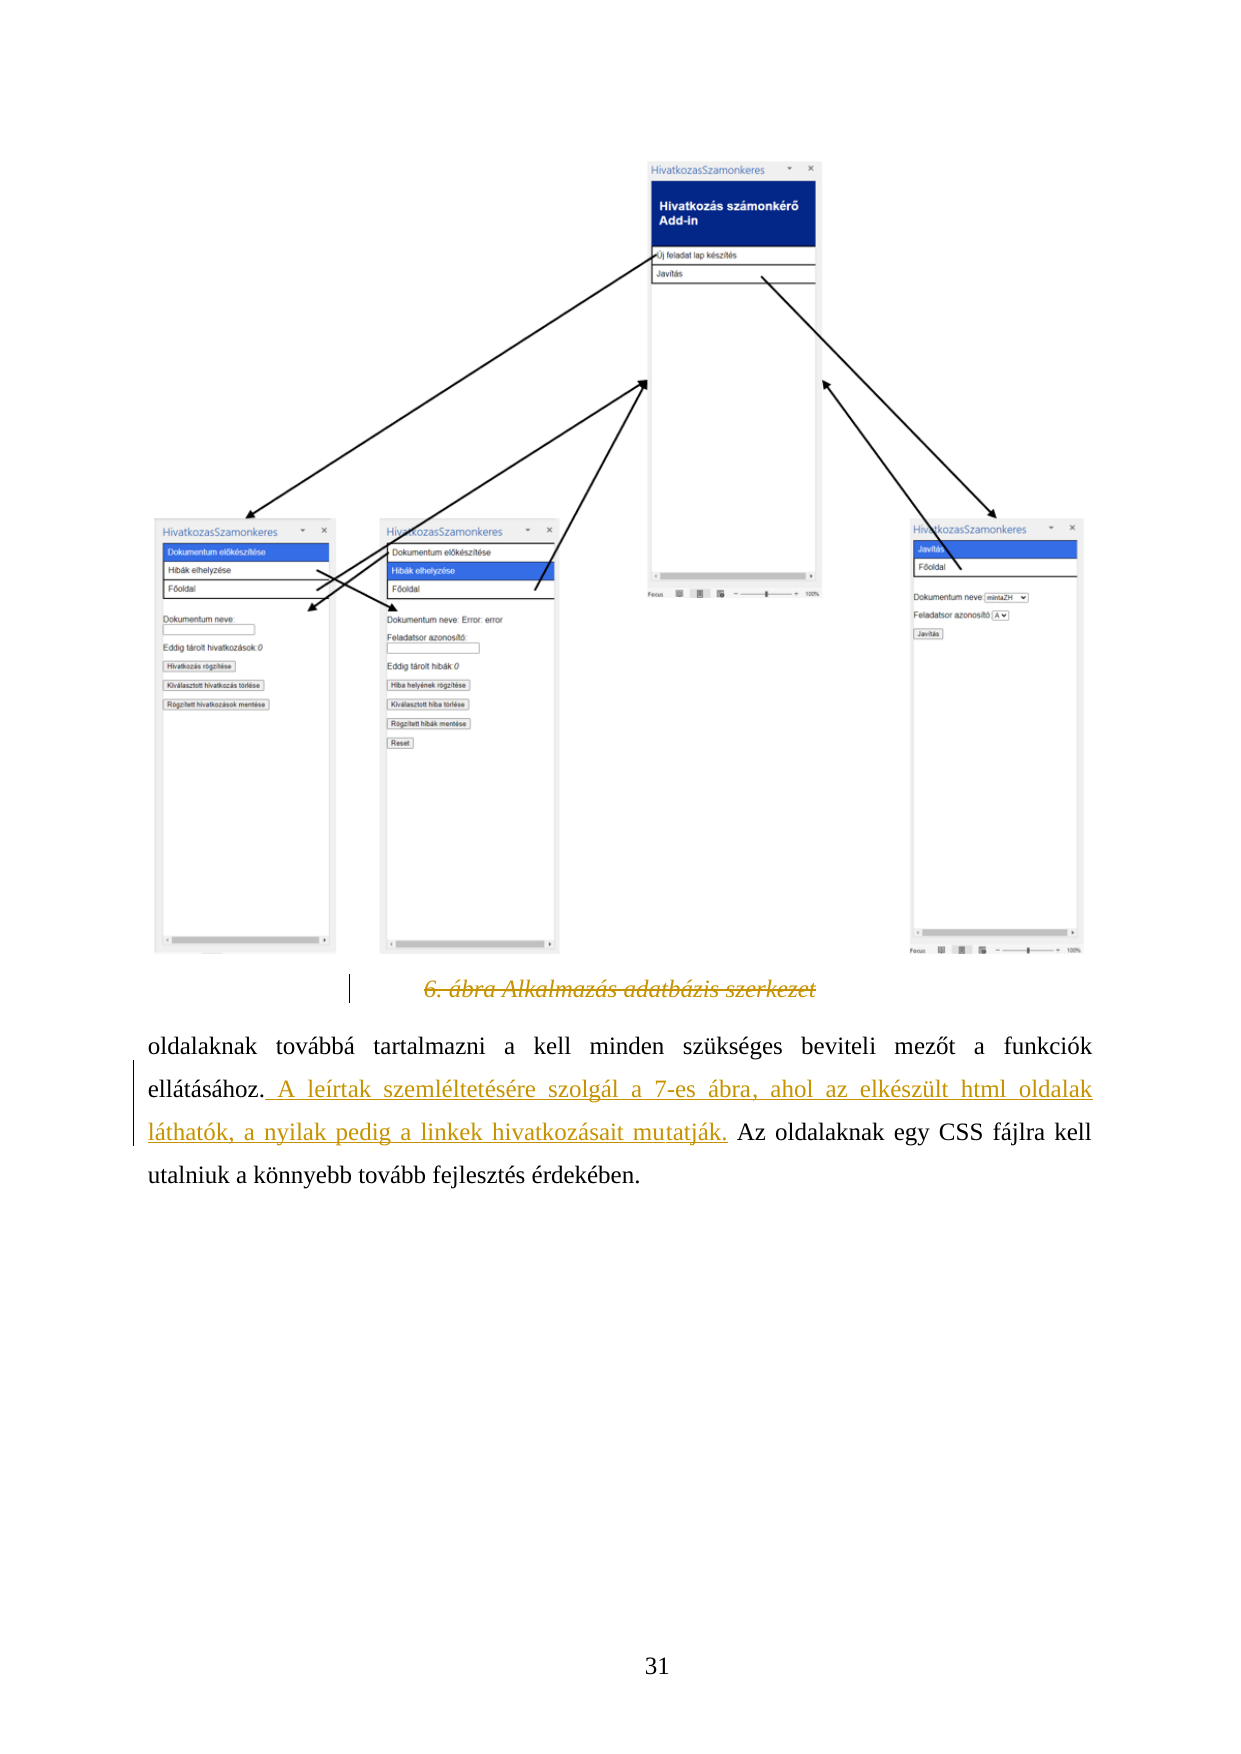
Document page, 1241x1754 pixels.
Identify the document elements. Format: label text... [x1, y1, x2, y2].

text A kommunikációs szerkezet tervezését követően a következő feladat a felhasználói felület megtervezése volt. Ezt ahogy az elméleti részben említettem html oldalak segítségével lehet megvalósítani. A funkciók elemzése után megállapítottam, hogy szükség lesz egy fő oldalra, valamint minden fő funkciónak létre kell hozni egy külön oldalt, tehát 4 html oldalra van szükség. A főoldalnak tartalmaznia kell egy linket a dokumentum előkészítés funkcióhoz tartozó oldalra, és egy másikat a javítás funkcióhoz tartozó oldalra. Minden funkcióhoz tartozó aldalnak tartalmaznia kell egy a főoldalra vezető linket, valamint a dokumentum előkészítés oldalon kell lennie egy a hibák elhelyezése oldalra vezető linknek. Ezen az oldalon kell egy vissza vezető link a dokumentum előkészítés oldalra. A funkció oldalaknak továbbá tartalmazni a kell minden szükséges beviteli mezőt a funkciók ellátásához. Az oldalaknak egy CSS fájlra kell utalniuk a könnyebb tovább fejlesztés érdekében. [148, 959, 1093, 1189]
picture [147, 147, 1093, 959]
